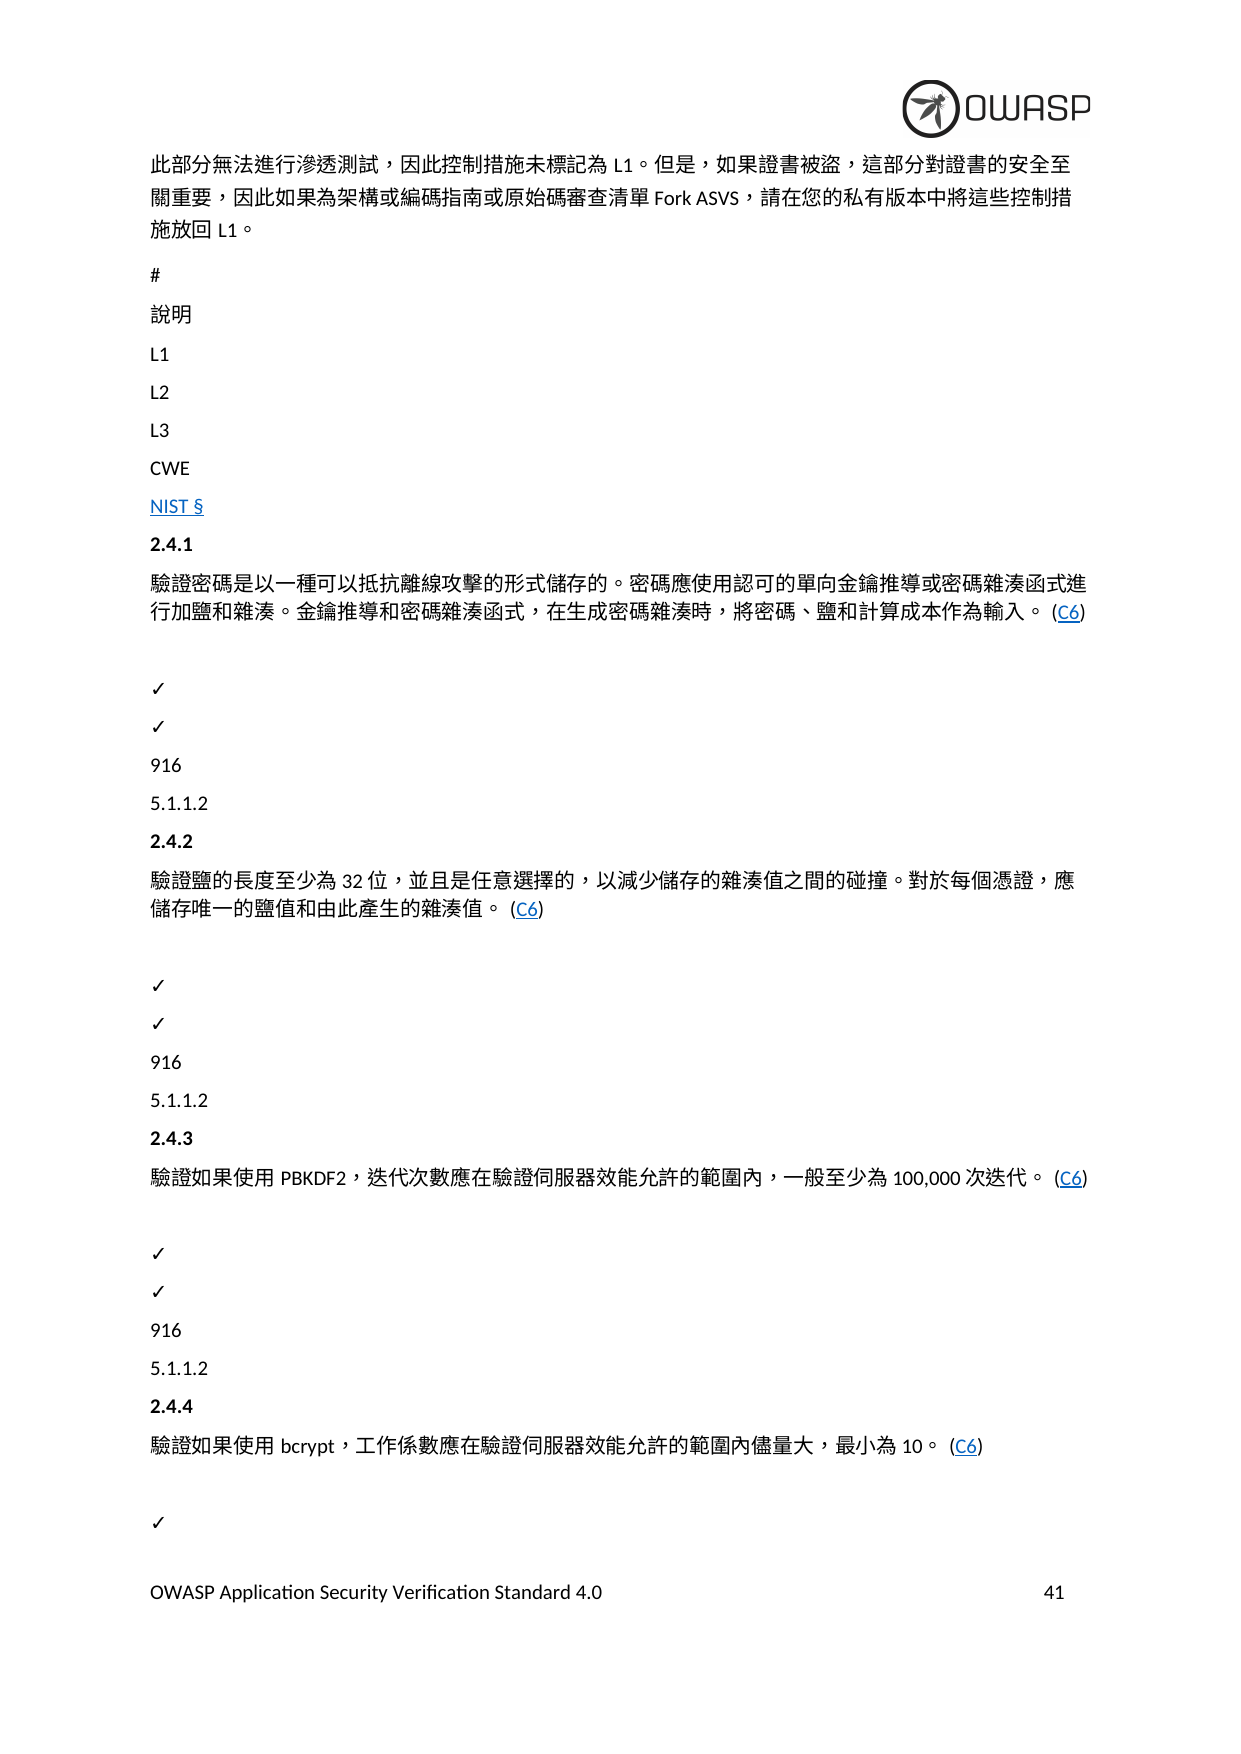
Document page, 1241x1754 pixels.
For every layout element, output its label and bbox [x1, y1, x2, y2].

text [150, 150, 1090, 244]
picture [902, 80, 1091, 138]
